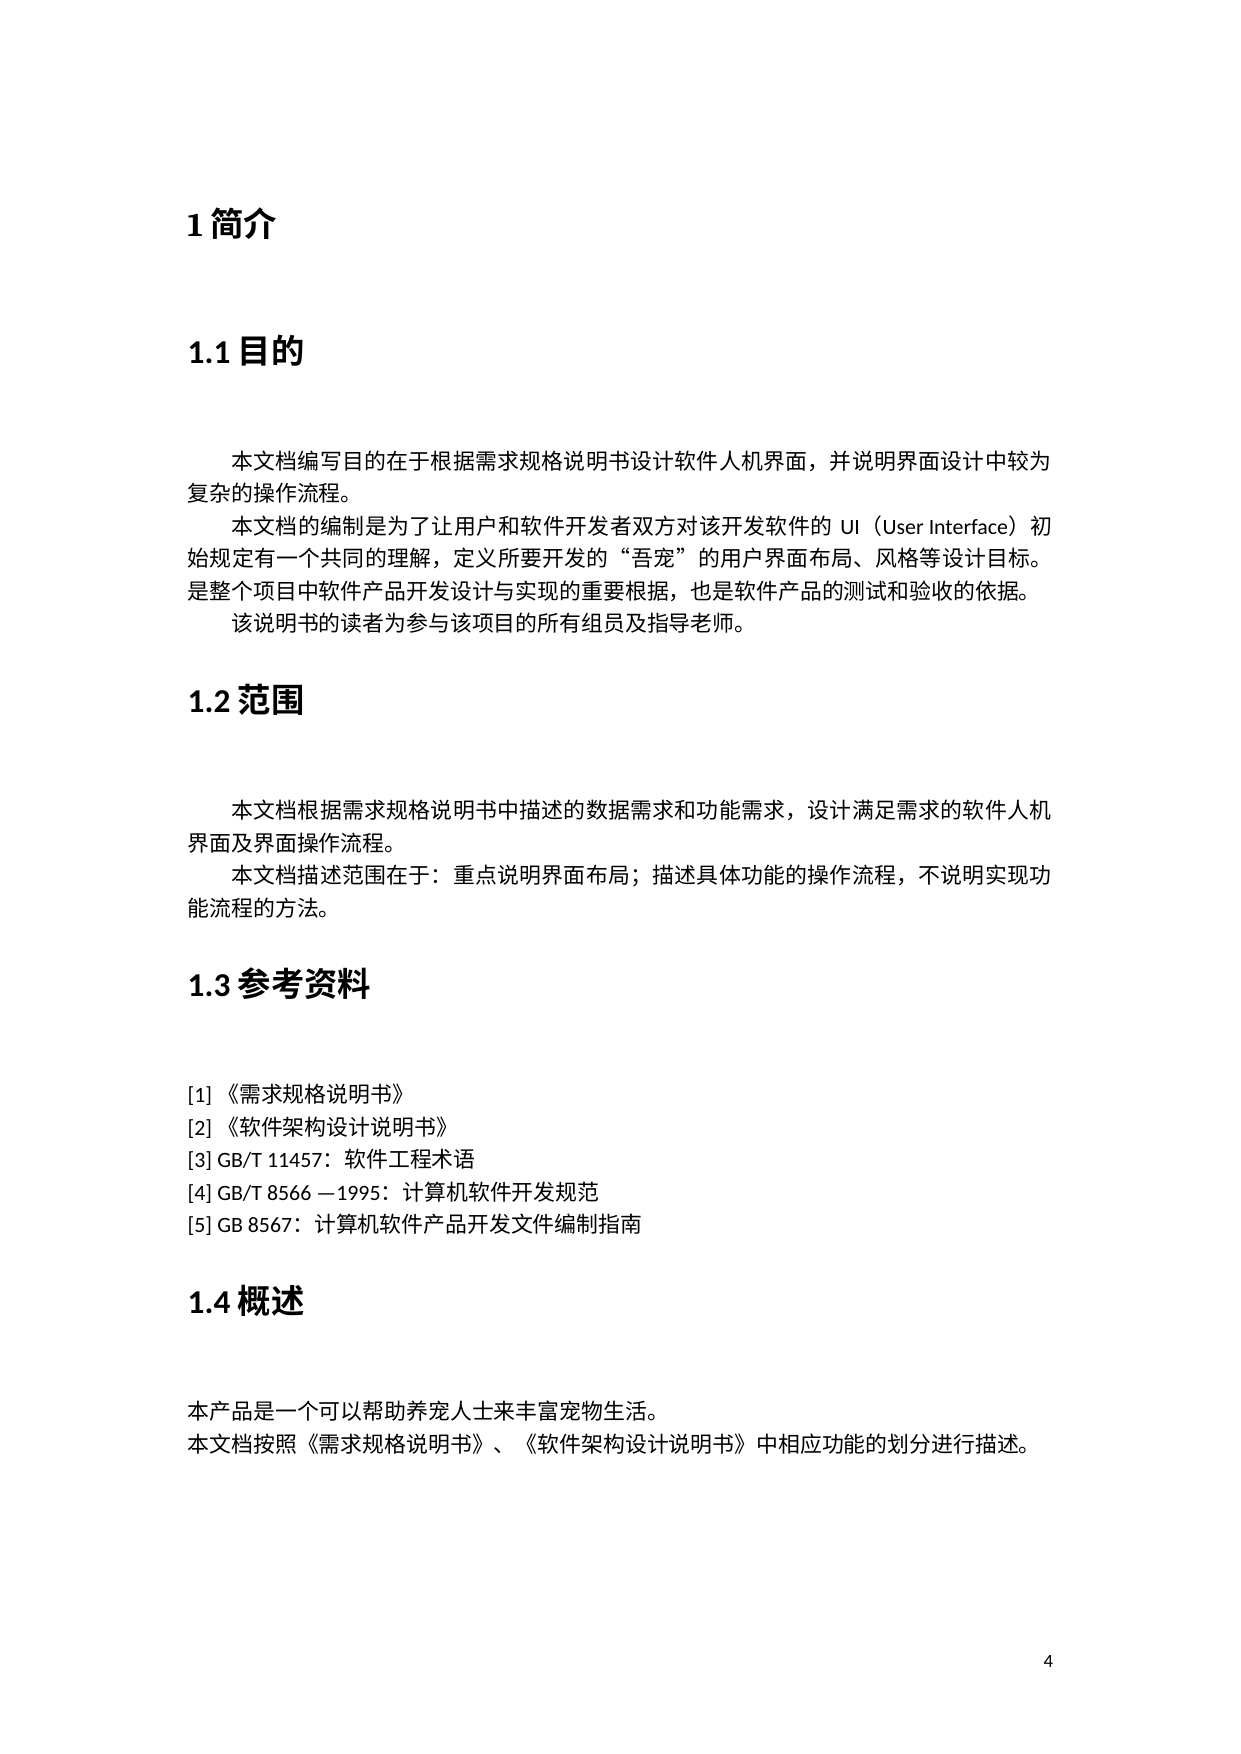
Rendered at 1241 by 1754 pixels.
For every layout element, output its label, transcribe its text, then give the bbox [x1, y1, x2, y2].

text [1] 《需求规格说明书》 [187, 1077, 1053, 1109]
text 本文档描述范围在于：重点说明界面布局；描述具体功能的操作流程，不说明实现功能流程的方法。 [187, 858, 1053, 923]
subtitle 1.4 概述 [187, 1267, 1053, 1332]
text [3] GB/T 11457：软件工程术语 [187, 1142, 1053, 1174]
text 本文档编写目的在于根据需求规格说明书设计软件人机界面，并说明界面设计中较为复杂的操作流程。 [187, 443, 1053, 508]
text 该说明书的读者为参与该项目的所有组员及指导老师。 [187, 606, 1053, 638]
text 本产品是一个可以帮助养宠人士来丰富宠物生活。 [187, 1394, 1053, 1426]
subtitle 1 简介 [187, 189, 1053, 254]
subtitle 1.2 范围 [187, 666, 1053, 731]
text [4] GB/T 8566 —1995：计算机软件开发规范 [187, 1174, 1053, 1207]
subtitle 1.3 参考资料 [187, 950, 1053, 1015]
subtitle 1.1 目的 [187, 316, 1053, 381]
text [2] 《软件架构设计说明书》 [187, 1109, 1053, 1142]
text [5] GB 8567：计算机软件产品开发文件编制指南 [187, 1207, 1053, 1239]
text 本文档的编制是为了让用户和软件开发者双方对该开发软件的UI（User Interface）初始规定有一个共同的理解，定义所要开发的“吾宠”的用户界面布局、风格等设计目标。是整个项目中软件产品开发设计与实现的重要根据，也是软件产品的测试和验收的依据。 [187, 508, 1053, 606]
text 本文档根据需求规格说明书中描述的数据需求和功能需求，设计满足需求的软件人机界面及界面操作流程。 [187, 793, 1053, 858]
text 本文档按照《需求规格说明书》、《软件架构设计说明书》中相应功能的划分进行描述。 [187, 1426, 1053, 1459]
